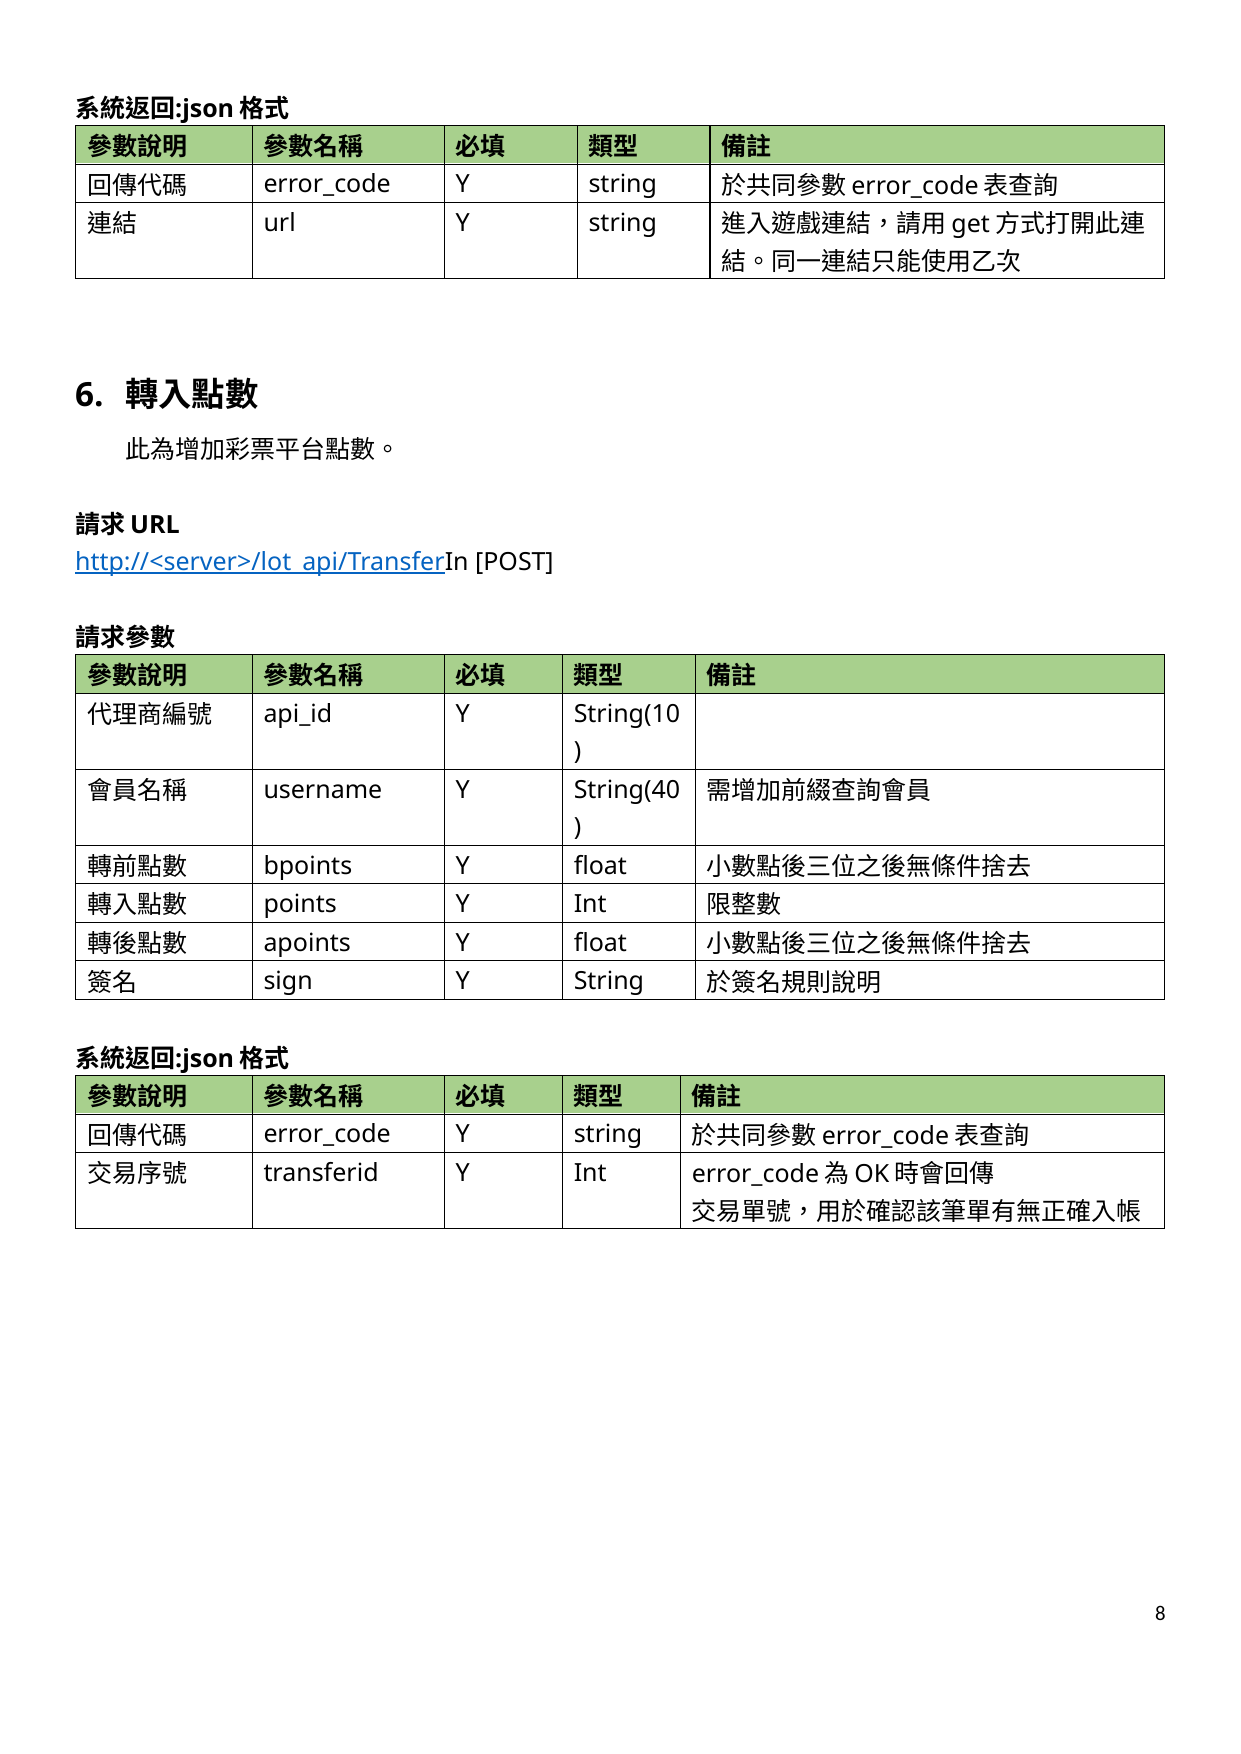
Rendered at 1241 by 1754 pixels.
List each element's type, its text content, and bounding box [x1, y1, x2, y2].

table_cell 轉後點數 [76, 923, 252, 960]
table_cell 轉前點數 [76, 846, 252, 883]
table_cell sign [253, 961, 444, 999]
table_cell 於簽名規則說明 [696, 961, 1164, 999]
table_cell points [253, 884, 444, 922]
table_header 參數名稱 [253, 1076, 444, 1113]
table_cell error_code [253, 165, 444, 202]
text http://<server>/lot_api/TransferIn [POST] [75, 542, 1165, 579]
table_cell string [578, 203, 709, 278]
table_cell string [563, 1115, 680, 1152]
table_header 參數說明 [76, 655, 252, 693]
table_cell bpoints [253, 846, 444, 883]
text 請求參數 [75, 617, 1165, 654]
table_cell Y [445, 1115, 562, 1152]
table_cell 代理商編號 [76, 694, 252, 769]
table_header 類型 [563, 655, 695, 693]
table_cell username [253, 770, 444, 845]
table_header 參數名稱 [253, 126, 444, 163]
table_cell 於共同參數error_code表查詢 [681, 1115, 1164, 1152]
table_cell url [253, 203, 444, 278]
text 請求URL [75, 504, 1165, 542]
list 轉入點數 [75, 354, 1165, 429]
table_cell Y [445, 846, 562, 883]
table_cell 連結 [76, 203, 252, 278]
table_header 必填 [445, 655, 562, 693]
table_header 參數名稱 [253, 655, 444, 693]
table_cell 進入遊戲連結，請用get方式打開此連結。同一連結只能使用乙次 [711, 203, 1164, 278]
table_cell 於共同參數error_code表查詢 [711, 165, 1164, 202]
table_cell 限整數 [696, 884, 1164, 922]
table_cell Y [445, 203, 577, 278]
table_cell 回傳代碼 [76, 165, 252, 202]
table_cell Int [563, 1153, 680, 1228]
table_cell Y [445, 165, 577, 202]
table_cell 交易序號 [76, 1153, 252, 1228]
table_cell String(40) [563, 770, 695, 845]
text 此為增加彩票平台點數。 [125, 429, 1165, 467]
table_cell Y [445, 923, 562, 960]
table_cell String(10) [563, 694, 695, 769]
table_cell Y [445, 694, 562, 769]
table_cell Y [445, 1153, 562, 1228]
table_cell [696, 694, 1164, 769]
table_header 備註 [711, 126, 1164, 163]
table_cell float [563, 846, 695, 883]
table_header 備註 [696, 655, 1164, 693]
table_cell error_code為OK時會回傳 交易單號，用於確認該筆單有無正確入帳 [681, 1153, 1164, 1228]
table_cell Y [445, 961, 562, 999]
table_cell api_id [253, 694, 444, 769]
table_header 必填 [445, 1076, 562, 1113]
text 系統返回:json格式 [75, 1037, 1165, 1075]
table_header 參數說明 [76, 126, 252, 163]
table_cell Int [563, 884, 695, 922]
table_cell 小數點後三位之後無條件捨去 [696, 846, 1164, 883]
table_cell 小數點後三位之後無條件捨去 [696, 923, 1164, 960]
table_cell String [563, 961, 695, 999]
table_header 備註 [681, 1076, 1164, 1113]
table_cell 轉入點數 [76, 884, 252, 922]
table_cell Y [445, 770, 562, 845]
table_cell transferid [253, 1153, 444, 1228]
table_cell Y [445, 884, 562, 922]
table_cell float [563, 923, 695, 960]
table_header 類型 [563, 1076, 680, 1113]
table_cell 會員名稱 [76, 770, 252, 845]
table_header 類型 [578, 126, 709, 163]
table_cell string [578, 165, 709, 202]
table_cell apoints [253, 923, 444, 960]
table_cell 回傳代碼 [76, 1115, 252, 1152]
table_header 必填 [445, 126, 577, 163]
table_cell 需增加前綴查詢會員 [696, 770, 1164, 845]
text 系統返回:json格式 [75, 87, 1165, 125]
table_cell 簽名 [76, 961, 252, 999]
table_cell error_code [253, 1115, 444, 1152]
table_header 參數說明 [76, 1076, 252, 1113]
